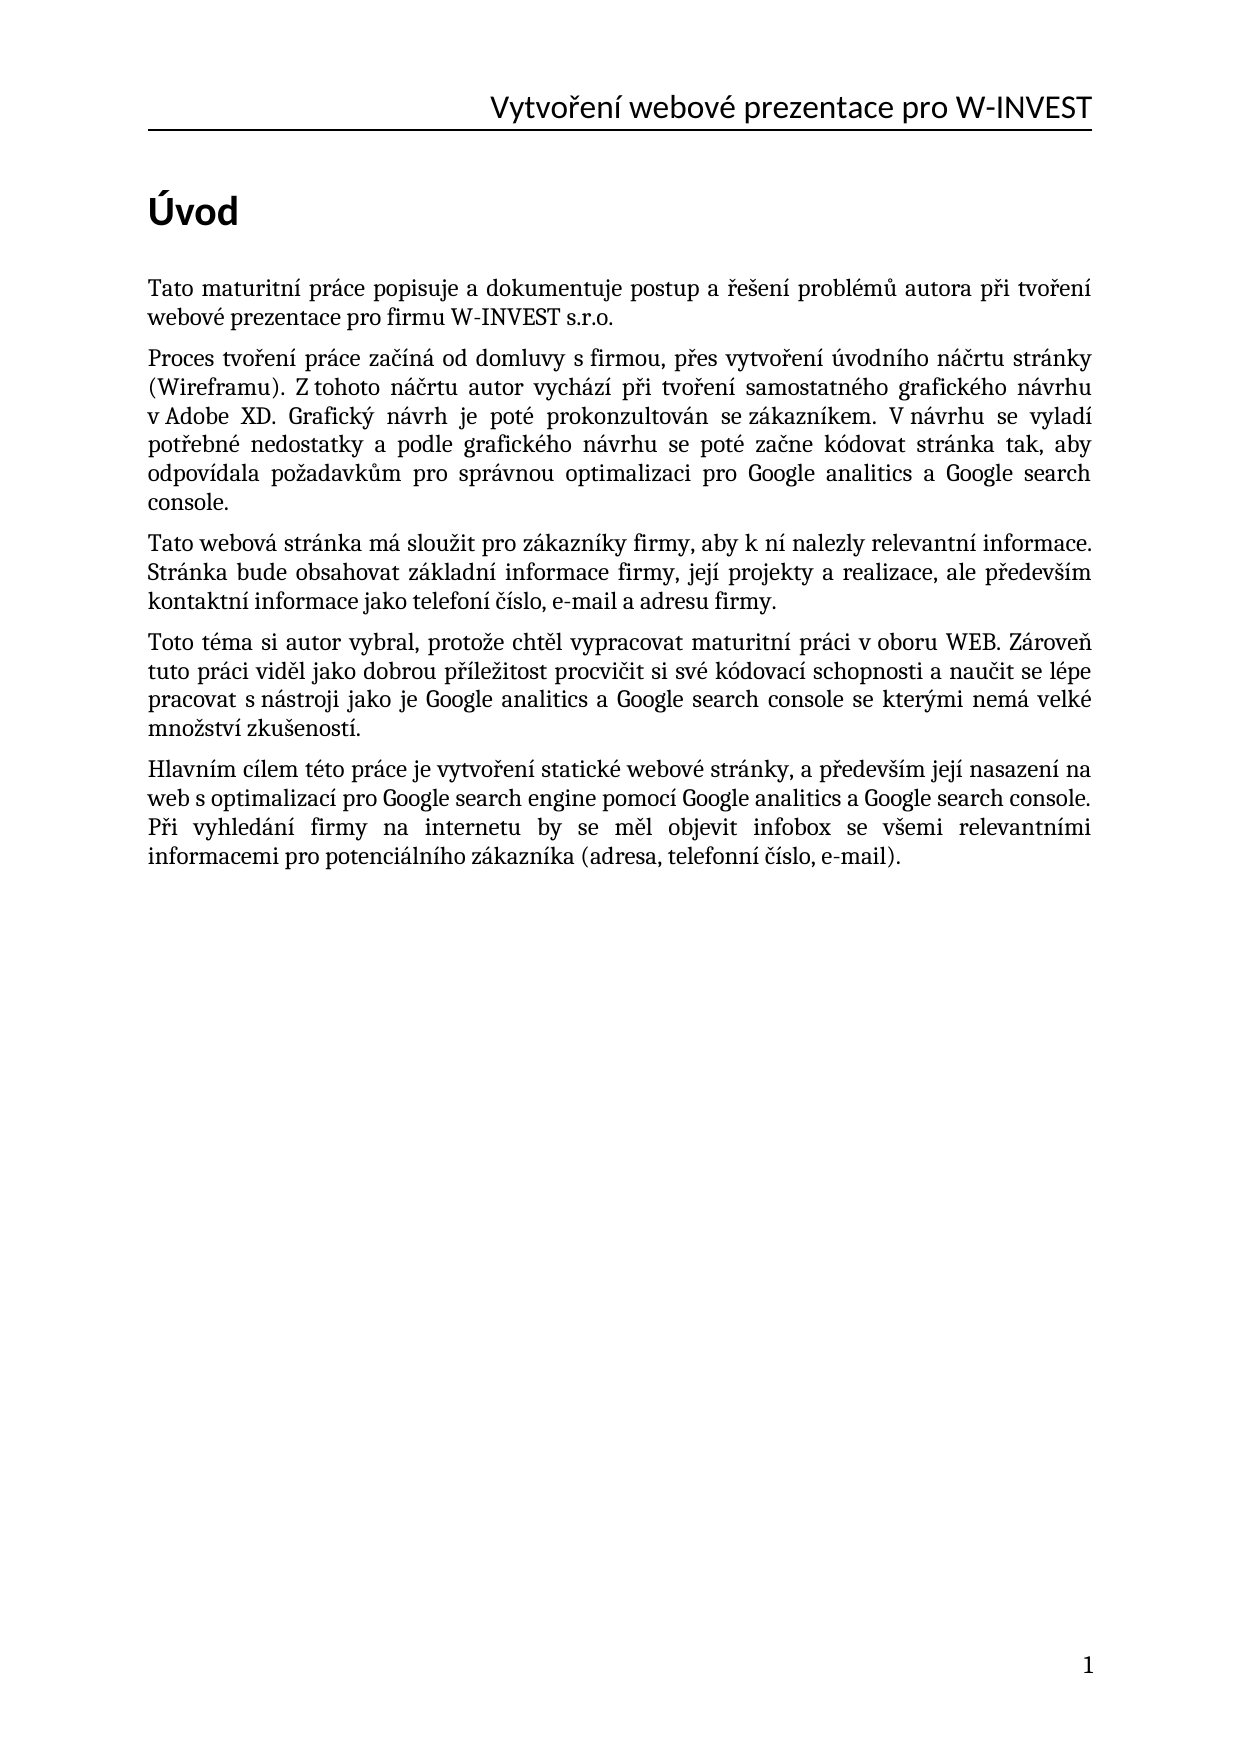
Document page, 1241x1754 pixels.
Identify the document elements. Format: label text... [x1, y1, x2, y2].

text Tato webová stránka má sloužit pro zákazníky firmy, aby k ní nalezly relevantní informace. Stránka bude obsahovat základní informace firmy, její projekty a realizace, ale především kontaktní informace jako telefoní číslo, e-mail a adresu firmy. [148, 529, 1092, 615]
text Hlavním cílem této práce je vytvoření statické webové stránky, a především její nasazení na web s optimalizací pro Google search engine pomocí Google analitics a Google search console. Při vyhledání firmy na internetu by se měl objevit infobox se všemi relevantními informacemi pro potenciálního zákazníka (adresa, telefonní číslo, e-mail). [148, 755, 1092, 870]
text Proces tvoření práce začíná od domluvy s firmou, přes vytvoření úvodního náčrtu stránky (Wireframu). Z tohoto náčrtu autor vychází při tvoření samostatného grafického návrhu v Adobe XD. Grafický návrh je poté prokonzultován se zákazníkem. V návrhu se vyladí potřebné nedostatky a podle grafického návrhu se poté začne kódovat stránka tak, aby odpovídala požadavkům pro správnou optimalizaci pro Google analitics a Google search console. [148, 344, 1092, 517]
text Tato maturitní práce popisuje a dokumentuje postup a řešení problémů autora při tvoření webové prezentace pro firmu W-INVEST s.r.o. [148, 274, 1092, 332]
text Toto téma si autor vybral, protože chtěl vypracovat maturitní práci v oboru WEB. Zároveň tuto práci viděl jako dobrou příležitost procvičit si své kódovací schopnosti a naučit se lépe pracovat s nástroji jako je Google analitics a Google search console se kterými nemá velké množství zkušeností. [148, 628, 1092, 743]
text Úvod [148, 185, 1092, 236]
